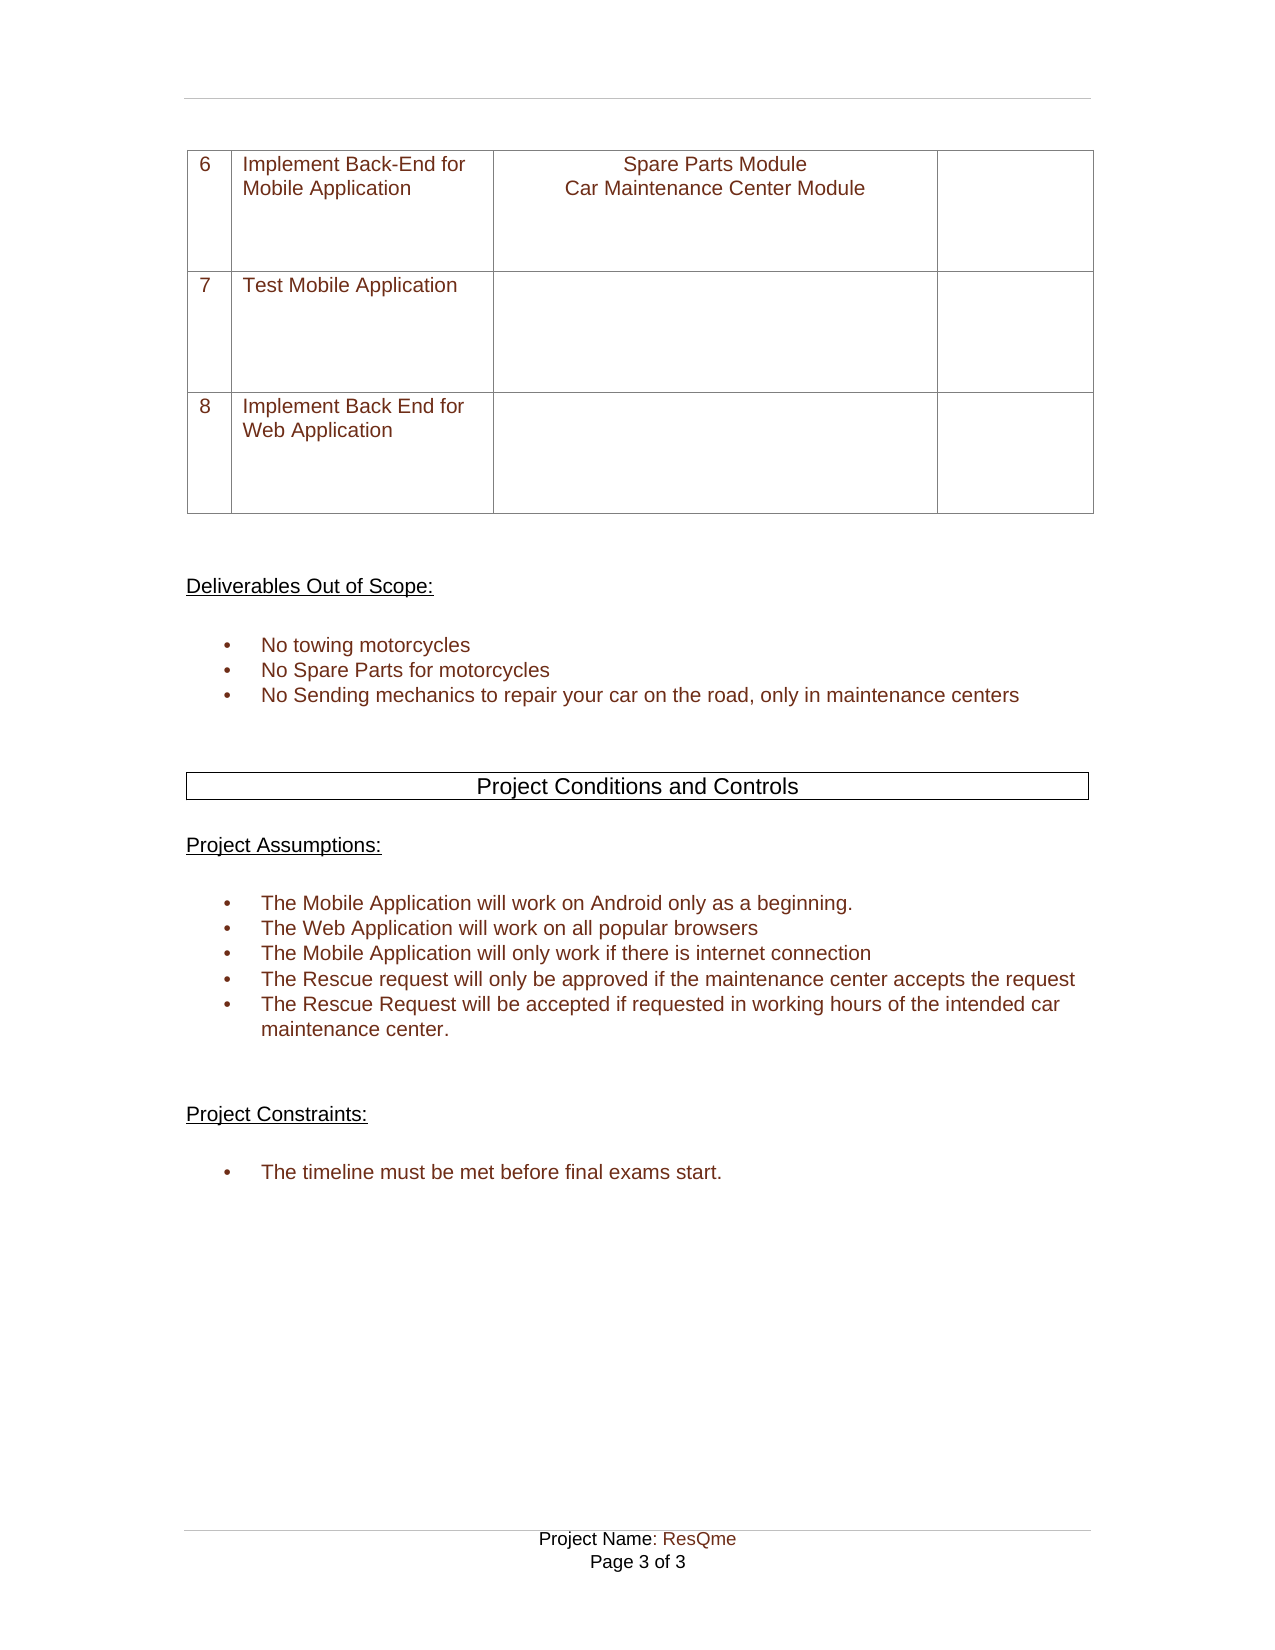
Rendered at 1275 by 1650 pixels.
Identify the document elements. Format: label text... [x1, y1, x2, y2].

list No Spare Parts for motorcycles [223, 658, 1088, 682]
list The Mobile Application will work on Android only as a beginning. [223, 891, 1088, 914]
list The Mobile Application will only work if there is internet connection [223, 941, 1088, 965]
subtitle Project Conditions and Controls [187, 773, 1088, 799]
table_cell [938, 272, 1093, 392]
table_cell 7 [188, 272, 231, 392]
list The Rescue Request will be accepted if requested in working hours of the intended car maintenance center. [223, 992, 1088, 1041]
text Project Assumptions: [186, 833, 1088, 857]
table_cell [938, 151, 1093, 271]
table_cell Spare Parts Module Car Maintenance Center Module [494, 151, 937, 271]
table_cell [494, 393, 937, 513]
table_cell 6 [188, 151, 231, 271]
table_cell Implement Back End for Web Application [232, 393, 493, 513]
list The Web Application will work on all popular browsers [223, 916, 1088, 940]
list No towing motorcycles [223, 632, 1088, 656]
table_cell 8 [188, 393, 231, 513]
table_cell [494, 272, 937, 392]
list The Rescue request will only be approved if the maintenance center accepts the request [223, 966, 1088, 990]
table_cell Implement Back-End for Mobile Application [232, 151, 493, 271]
table_cell [938, 393, 1093, 513]
list The timeline must be met before final exams start. [223, 1159, 1088, 1183]
text Project Constraints: [186, 1102, 1088, 1126]
text Deliverables Out of Scope: [186, 574, 1088, 598]
table_cell Test Mobile Application [232, 272, 493, 392]
list No Sending mechanics to repair your car on the road, only in maintenance centers [223, 683, 1088, 707]
